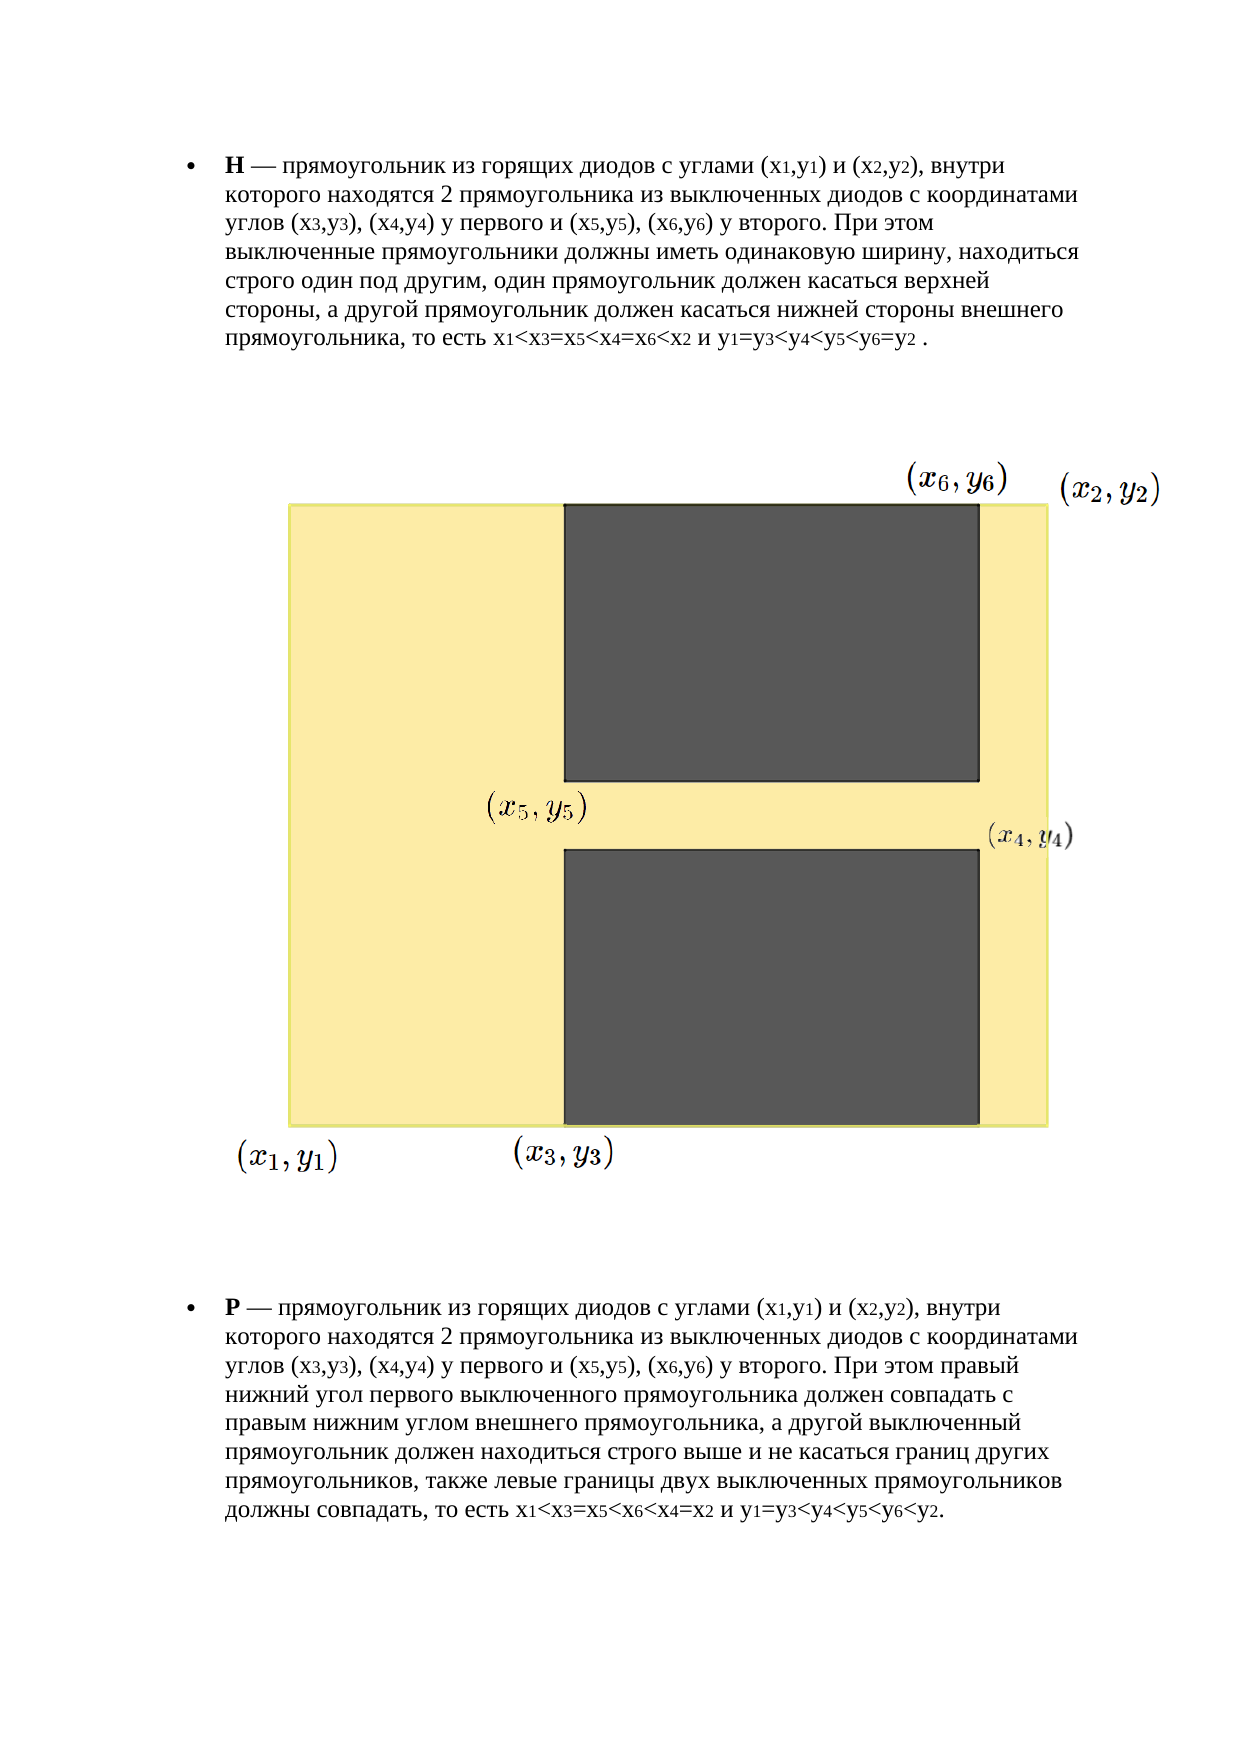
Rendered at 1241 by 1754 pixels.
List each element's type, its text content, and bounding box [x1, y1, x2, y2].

picture [225, 380, 1166, 1264]
list H — прямоугольник из горящих диодов с углами (x1,y1) и (x2,y2), внутри которого находятся 2 прямоугольника из выключенных диодов с координатами углов (x3,y3), (x4,y4) у первого и (x5,y5), (x6,y6) у второго. При этом выключенные прямоугольники должны иметь одинаковую ширину, находиться строго один под другим, один прямоугольник должен касаться верхней стороны, а другой прямоугольник должен касаться нижней стороны внешнего прямоугольника, то есть x1<x3=x5<x4=x6<x2​ и y1=y3<y4<y5<y6=y2 ​. [187, 150, 1090, 351]
list P — прямоугольник из горящих диодов с углами (x1,y1) и (x2,y2), внутри которого находятся 2 прямоугольника из выключенных диодов с координатами углов (x3,y3), (x4,y4) у первого и (x5,y5), (x6,y6) у второго. При этом правый нижний угол первого выключенного прямоугольника должен совпадать с правым нижним углом внешнего прямоугольника, а другой выключенный прямоугольник должен находиться строго выше и не касаться границ других прямоугольников, также левые границы двух выключенных прямоугольников должны совпадать, то есть x1<x3=x5<x6<x4=x2​ и y1=y3<y4<y5<y6<y2​. [187, 1292, 1090, 1522]
